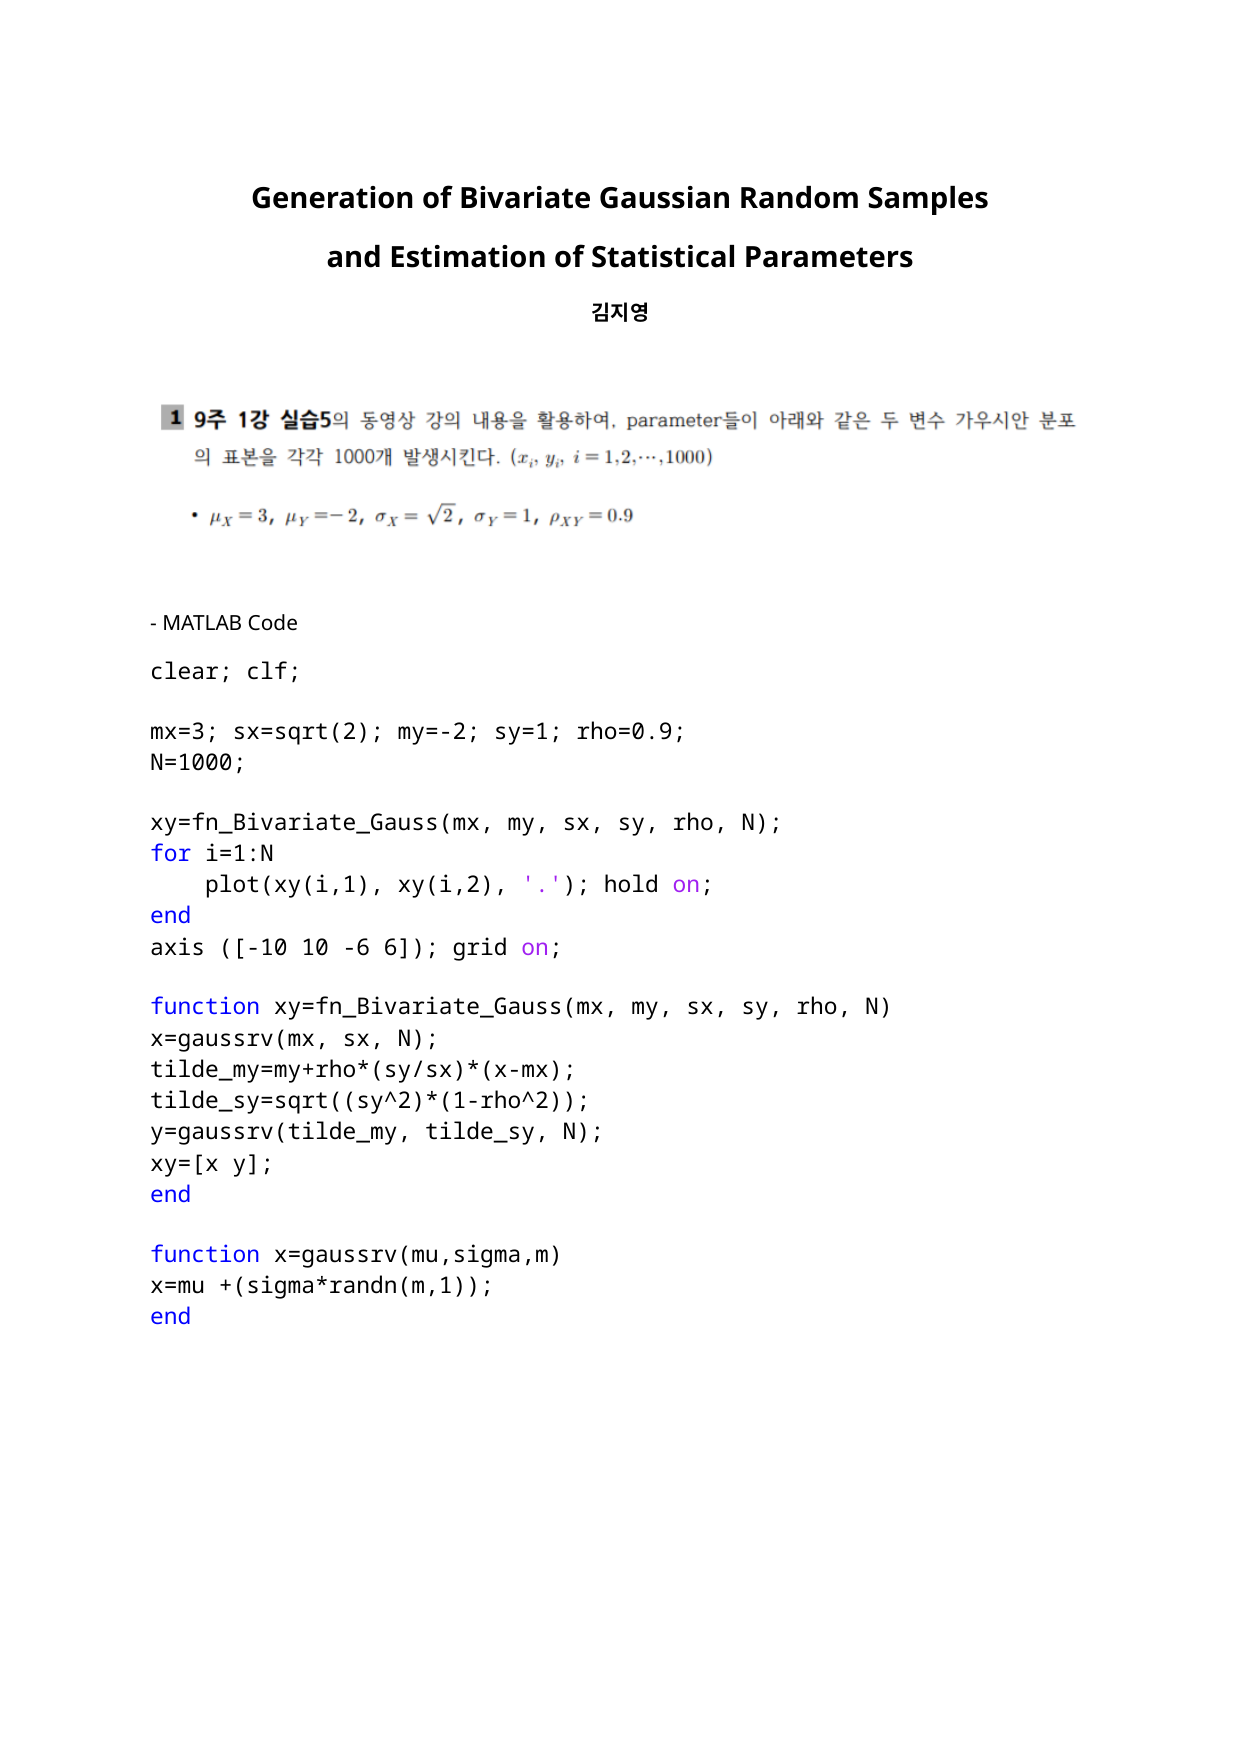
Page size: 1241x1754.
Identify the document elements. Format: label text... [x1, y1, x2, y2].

text tilde_sy=sqrt((sy^2)*(1-rho^2)); [150, 1084, 1090, 1115]
text Generation of Bivariate Gaussian Random Samples [150, 177, 1090, 217]
text end [150, 1300, 1090, 1331]
text xy=fn_Bivariate_Gauss(mx, my, sx, sy, rho, N); [150, 806, 1090, 837]
text 김지영 [150, 296, 1090, 326]
text mx=3; sx=sqrt(2); my=-2; sy=1; rho=0.9; [150, 715, 1090, 746]
text x=gaussrv(mx, sx, N); [150, 1022, 1090, 1053]
text function x=gaussrv(mu,sigma,m) [150, 1237, 1090, 1269]
text clear; clf; [150, 655, 1090, 686]
text function xy=fn_Bivariate_Gauss(mx, my, sx, sy, rho, N) [150, 990, 1090, 1022]
text for i=1:N [150, 837, 1090, 868]
text plot(xy(i,1), xy(i,2), '.'); hold on; [150, 868, 1090, 899]
text end [150, 1178, 1090, 1209]
text axis ([-10 10 -6 6]); grid on; [150, 931, 1090, 962]
text and Estimation of Statistical Parameters [150, 237, 1090, 276]
text xy=[x y]; [150, 1147, 1090, 1178]
text - MATLAB Code [150, 608, 1090, 636]
text end [150, 899, 1090, 931]
picture [152, 392, 1088, 542]
text x=mu +(sigma*randn(m,1)); [150, 1269, 1090, 1300]
text N=1000; [150, 746, 1090, 777]
text tilde_my=my+rho*(sy/sx)*(x-mx); [150, 1053, 1090, 1084]
text y=gaussrv(tilde_my, tilde_sy, N); [150, 1115, 1090, 1147]
